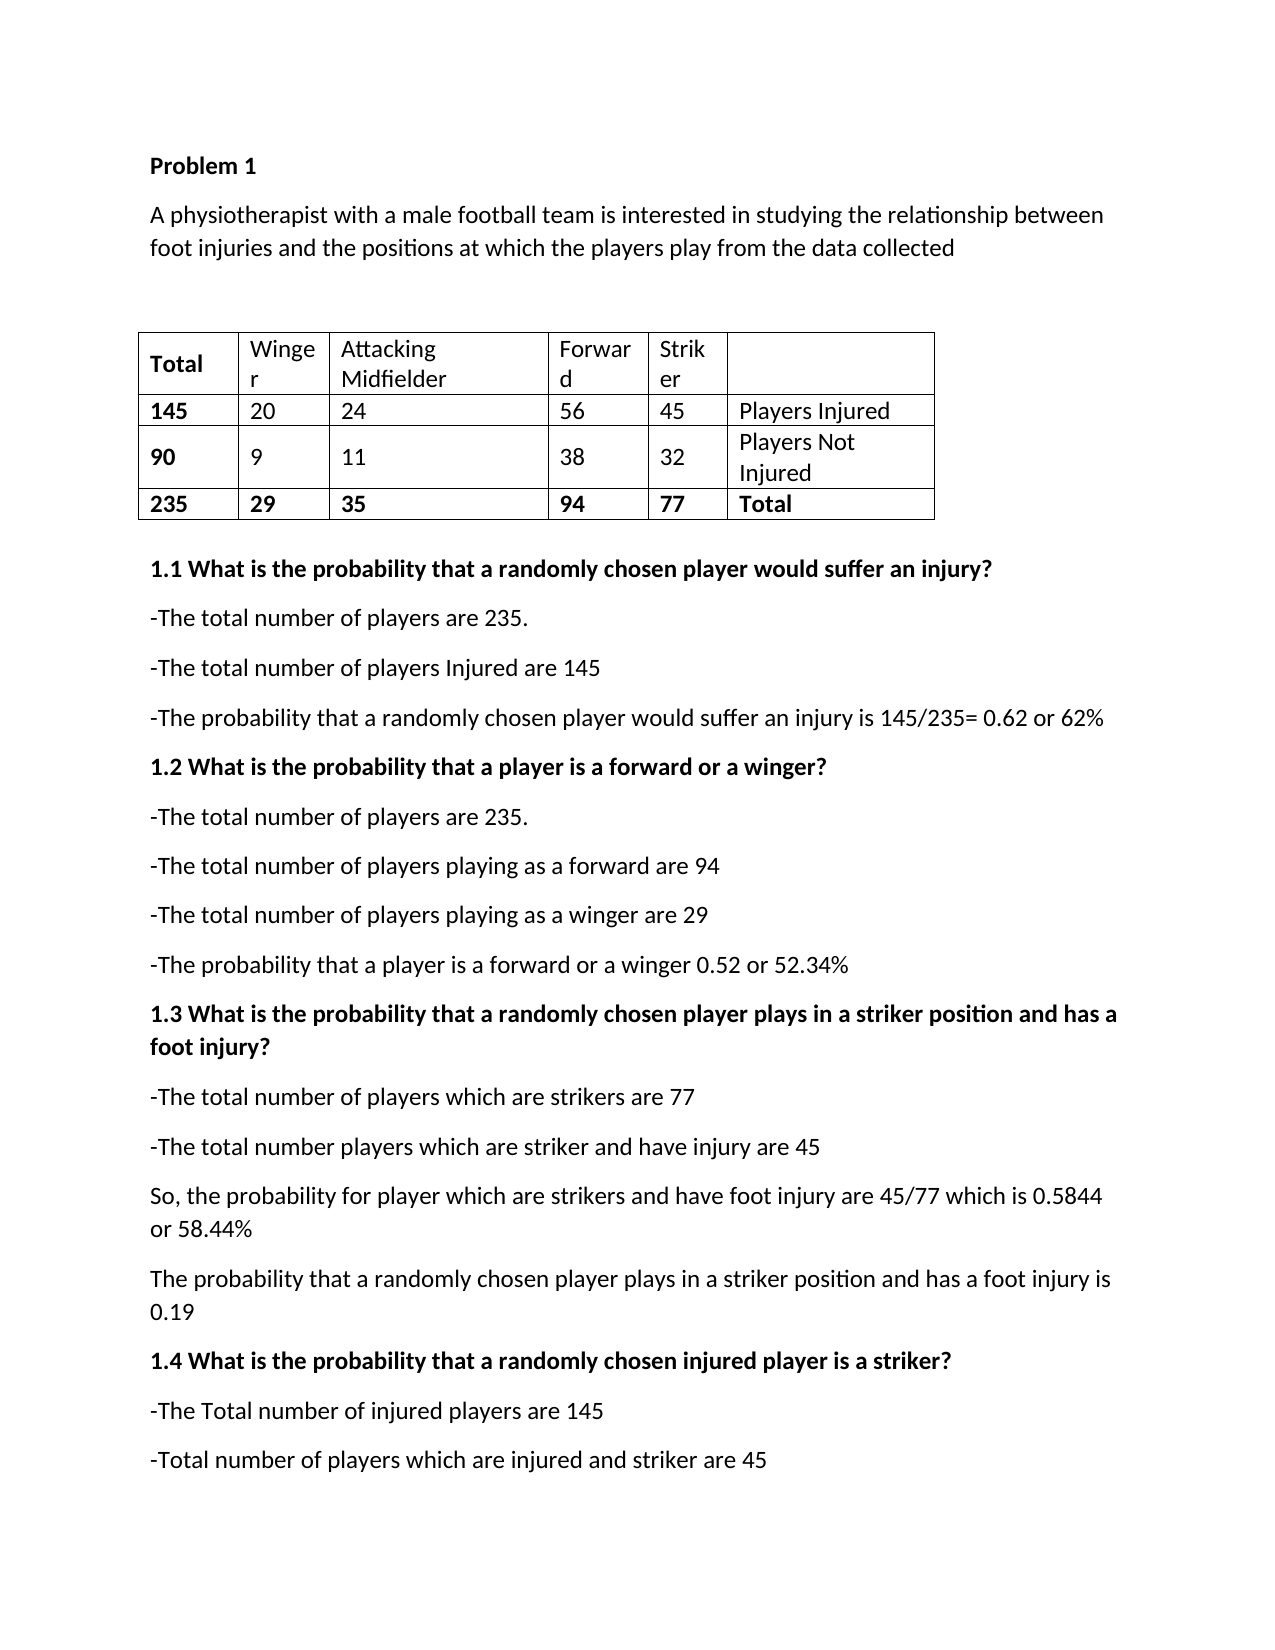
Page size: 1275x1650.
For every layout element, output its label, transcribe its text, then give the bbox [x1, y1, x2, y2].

table_cell Players Not Injured [728, 426, 934, 487]
table_cell 94 [549, 489, 648, 519]
table_cell 145 [139, 395, 238, 425]
text Problem 1 [150, 150, 1125, 181]
text -The total number players which are striker and have injury are 45 [150, 1131, 1125, 1161]
text -The total number of players playing as a forward are 94 [150, 850, 1125, 881]
table_cell 20 [239, 395, 329, 425]
table_cell 24 [330, 395, 548, 425]
table_cell 38 [549, 426, 648, 487]
table_cell 9 [239, 426, 329, 487]
table_cell 11 [330, 426, 548, 487]
text -The total number of players are 235. [150, 801, 1125, 831]
text -Total number of players which are injured and striker are 45 [150, 1444, 1125, 1475]
text -The total number of players Injured are 145 [150, 652, 1125, 683]
table_cell Players Injured [728, 395, 934, 425]
table_header Winger [239, 333, 329, 394]
table_header Striker [649, 333, 727, 394]
table_cell Total [728, 489, 934, 519]
text 1.2 What is the probability that a player is a forward or a winger? [150, 751, 1125, 782]
table_header Attacking Midfielder [330, 333, 548, 394]
text So, the probability for player which are strikers and have foot injury are 45/77 which is 0.5844 or 58.44% [150, 1180, 1125, 1244]
table_cell 29 [239, 489, 329, 519]
text -The total number of players which are strikers are 77 [150, 1081, 1125, 1112]
text -The Total number of injured players are 145 [150, 1395, 1125, 1425]
text -The total number of players are 235. [150, 602, 1125, 633]
table_cell 56 [549, 395, 648, 425]
table_header Forward [549, 333, 648, 394]
table_cell 32 [649, 426, 727, 487]
table_cell 45 [649, 395, 727, 425]
text 1.4 What is the probability that a randomly chosen injured player is a striker? [150, 1345, 1125, 1376]
text 1.3 What is the probability that a randomly chosen player plays in a striker position and has a foot injury? [150, 998, 1125, 1062]
table_cell 35 [330, 489, 548, 519]
text -The probability that a randomly chosen player would suffer an injury is 145/235= 0.62 or 62% [150, 702, 1125, 732]
table_header [728, 333, 934, 394]
table_header Total [139, 333, 238, 394]
text The probability that a randomly chosen player plays in a striker position and has a foot injury is 0.19 [150, 1263, 1125, 1326]
table_cell 235 [139, 489, 238, 519]
text -The probability that a player is a forward or a winger 0.52 or 52.34% [150, 949, 1125, 979]
table_cell 90 [139, 426, 238, 487]
text -The total number of players playing as a winger are 29 [150, 899, 1125, 930]
table_cell 77 [649, 489, 727, 519]
text 1.1 What is the probability that a randomly chosen player would suffer an injury? [150, 520, 1125, 583]
text A physiotherapist with a male football team is interested in studying the relationship between foot injuries and the positions at which the players play from the data collected [150, 199, 1125, 263]
